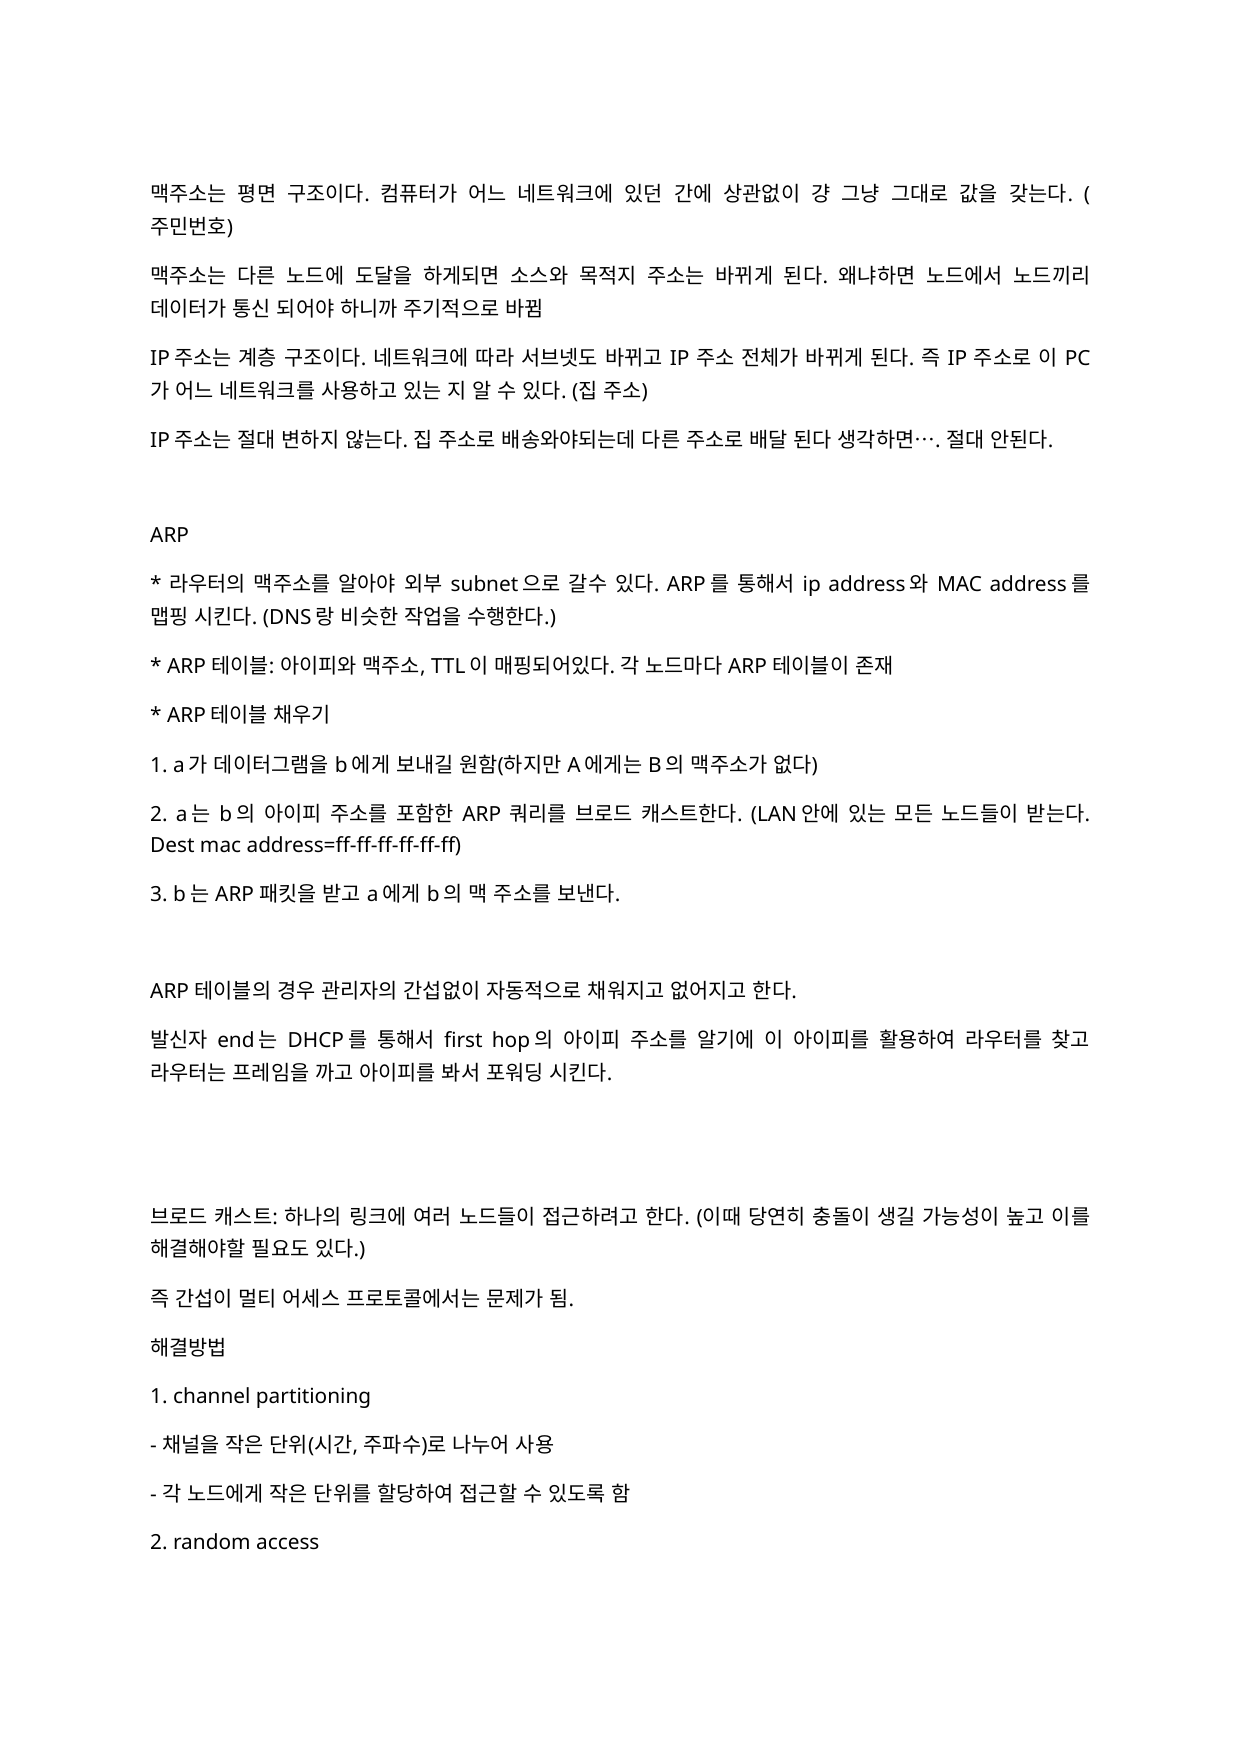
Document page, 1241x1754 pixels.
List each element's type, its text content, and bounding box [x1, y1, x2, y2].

text 발신자 end는 DHCP를 통해서 first hop의 아이피 주소를 알기에 이 아이피를 활용하여 라우터를 찾고 라우터는 프레임을 까고 아이피를 봐서 포워딩 시킨다. [150, 1023, 1090, 1086]
text * ARP테이블 채우기 [150, 699, 1090, 729]
text ARP [150, 520, 1090, 548]
text 2. a는 b의 아이피 주소를 포함한 ARP 쿼리를 브로드 캐스트한다. (LAN안에 있는 모든 노드들이 받는다. Dest mac address=ff-ff-ff-ff-ff-ff) [150, 797, 1090, 858]
text * ARP 테이블: 아이피와 맥주소, TTL이 매핑되어있다. 각 노드마다 ARP 테이블이 존재 [150, 649, 1090, 680]
text 맥주소는 다른 노드에 도달을 하게되면 소스와 목적지 주소는 바뀌게 된다. 왜냐하면 노드에서 노드끼리 데이터가 통신 되어야 하니까 주기적으로 바뀜 [150, 259, 1090, 322]
text 1. a가 데이터그램을 b에게 보내길 원함(하지만 A에게는 B의 맥주소가 없다) [150, 748, 1090, 778]
text IP주소는 절대 변하지 않는다. 집 주소로 배송와야되는데 다른 주소로 배달 된다 생각하면…. 절대 안된다. [150, 423, 1090, 454]
text ARP 테이블의 경우 관리자의 간섭없이 자동적으로 채워지고 없어지고 한다. [150, 974, 1090, 1004]
text 해결방법 [150, 1331, 1090, 1362]
text - 각 노드에게 작은 단위를 할당하여 접근할 수 있도록 함 [150, 1477, 1090, 1508]
text 브로드 캐스트: 하나의 링크에 여러 노드들이 접근하려고 한다. (이때 당연히 충돌이 생길 가능성이 높고 이를 해결해야할 필요도 있다.) [150, 1200, 1090, 1263]
text - 채널을 작은 단위(시간, 주파수)로 나누어 사용 [150, 1428, 1090, 1458]
text 즉 간섭이 멀티 어세스 프로토콜에서는 문제가 됨. [150, 1282, 1090, 1312]
text IP주소는 계층 구조이다. 네트워크에 따라 서브넷도 바뀌고 IP 주소 전체가 바뀌게 된다. 즉 IP 주소로 이 PC가 어느 네트워크를 사용하고 있는 지 알 수 있다. (집 주소) [150, 341, 1090, 404]
text * 라우터의 맥주소를 알아야 외부 subnet으로 갈수 있다. ARP를 통해서 ip address와 MAC address를 맵핑 시킨다. (DNS랑 비슷한 작업을 수행한다.) [150, 567, 1090, 630]
text 3. b는 ARP 패킷을 받고 a에게 b의 맥 주소를 보낸다. [150, 877, 1090, 908]
text 1. channel partitioning [150, 1381, 1090, 1409]
text 맥주소는 평면 구조이다. 컴퓨터가 어느 네트워크에 있던 간에 상관없이 걍 그냥 그대로 값을 갖는다. (주민번호) [150, 177, 1090, 240]
text 2. random access [150, 1527, 1090, 1555]
